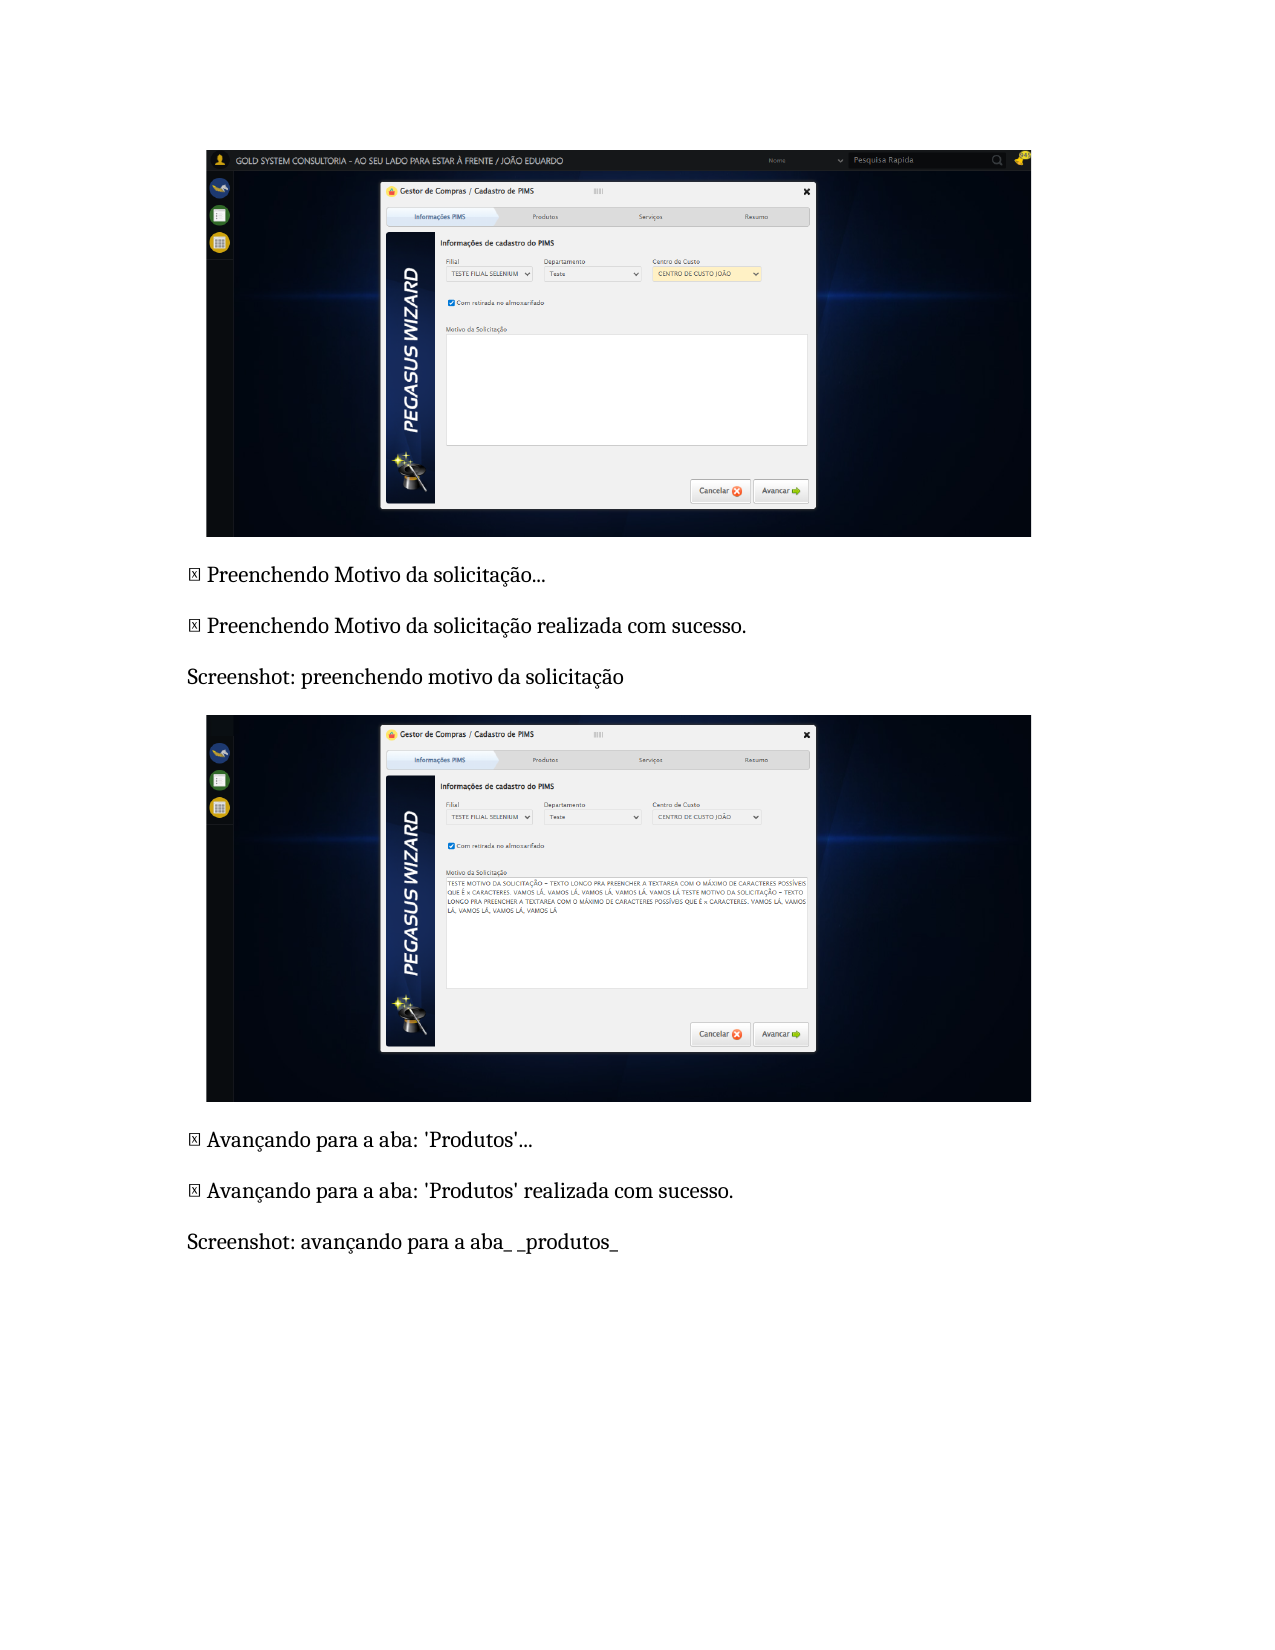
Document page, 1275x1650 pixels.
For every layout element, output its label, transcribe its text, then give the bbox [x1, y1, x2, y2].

text Screenshot: preenchendo motivo da solicitação [187, 664, 1087, 690]
text 🔄 Avançando para a aba: 'Produtos'... [187, 1127, 1087, 1153]
picture [206, 150, 1032, 537]
text Screenshot: avançando para a aba_ _produtos_ [187, 1229, 1087, 1255]
picture [206, 715, 1032, 1102]
text 🔄 Preenchendo Motivo da solicitação... [187, 562, 1087, 588]
text ✅ Avançando para a aba: 'Produtos' realizada com sucesso. [187, 1178, 1087, 1204]
text ✅ Preenchendo Motivo da solicitação realizada com sucesso. [187, 613, 1087, 639]
